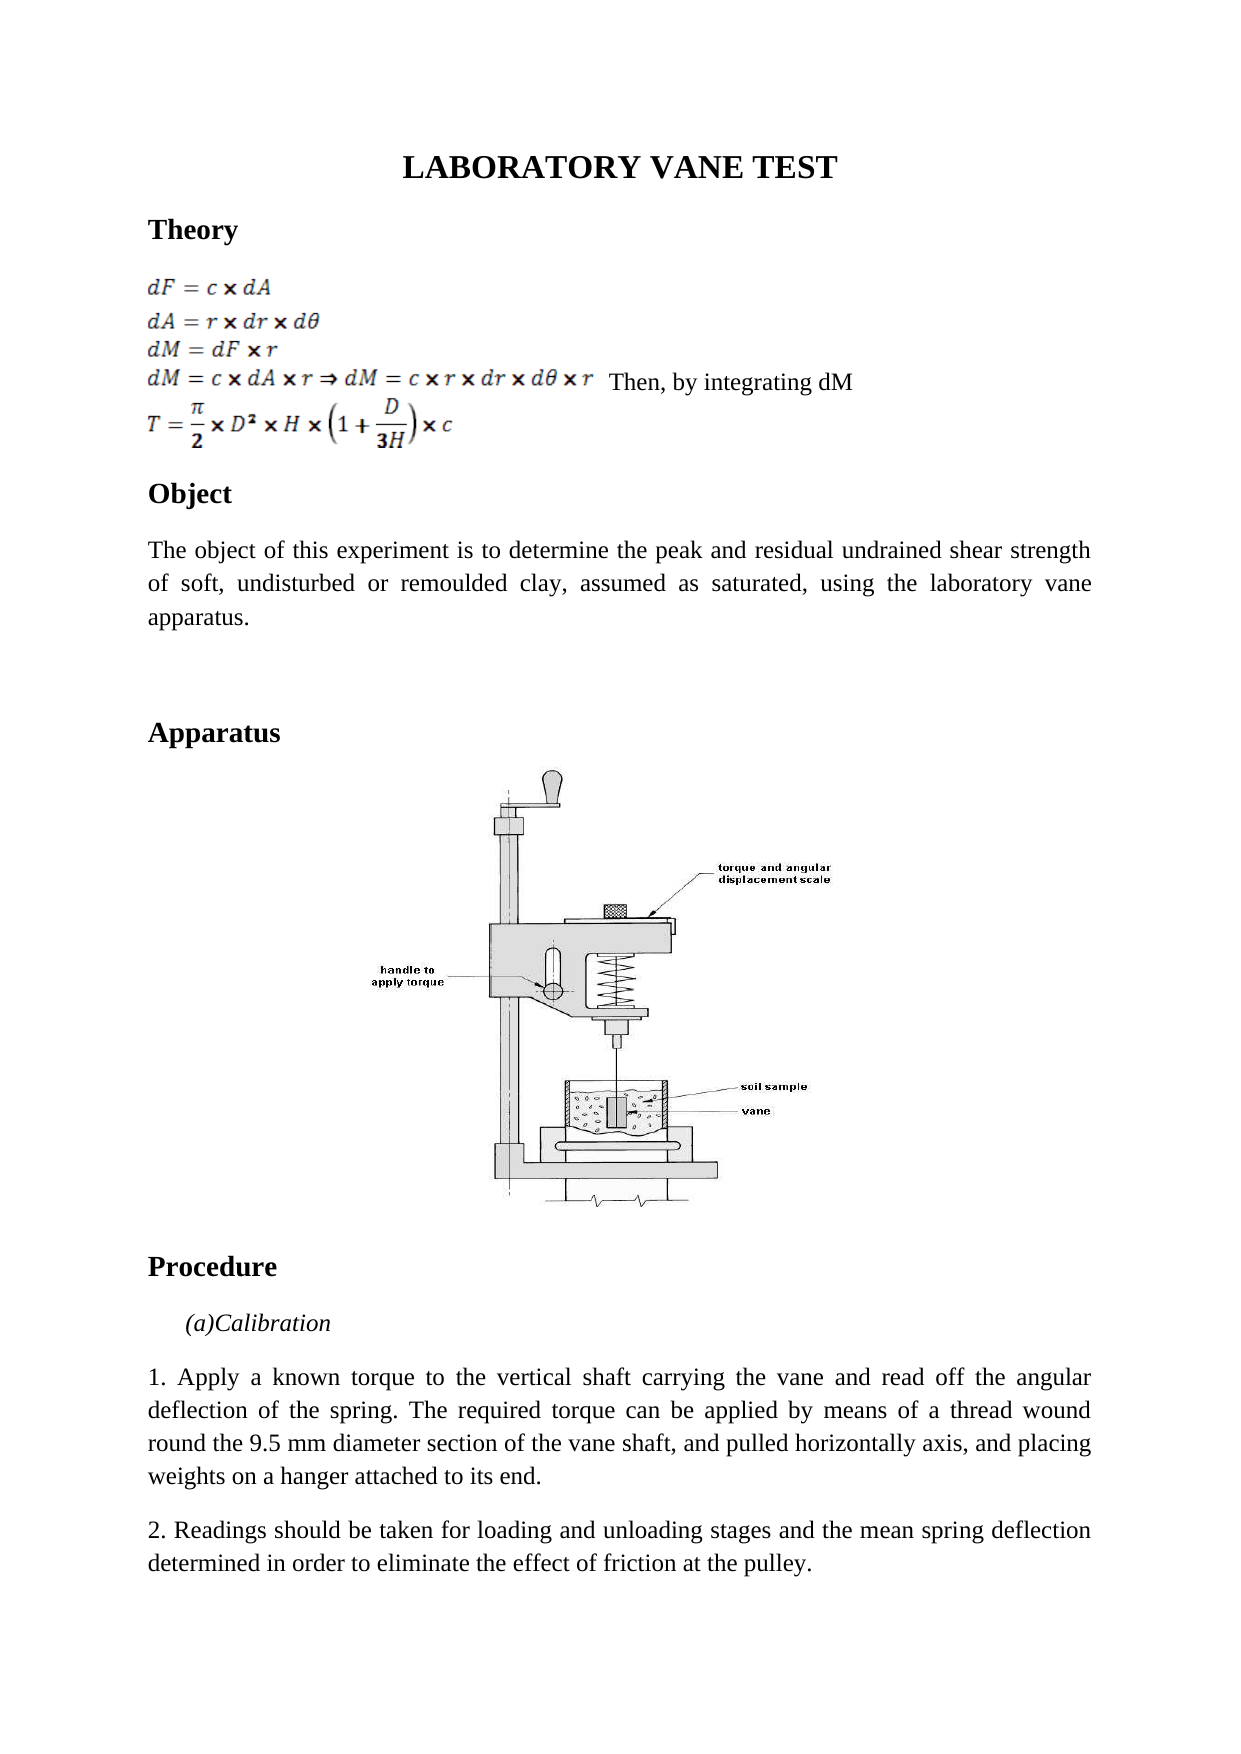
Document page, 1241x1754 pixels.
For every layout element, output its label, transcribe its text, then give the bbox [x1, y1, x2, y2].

text Object [148, 476, 1093, 510]
picture [147, 305, 603, 391]
text Theory [148, 212, 1093, 246]
text The object of this experiment is to determine the peak and residual undrained shear strength of soft, undisturbed or remoulded clay, assumed as saturated, using the laboratory vane apparatus. [148, 536, 1093, 630]
text 1. Apply a known torque to the vertical shaft carrying the vane and read off the angular deflection of the spring. The required torque can be applied by means of a thread wound round the 9.5 mm diameter section of the vane shaft, and pulled horizontally axis, and placing weights on a hanger attached to its end. [148, 1362, 1093, 1490]
list (a)Calibration [185, 1308, 1093, 1337]
picture [147, 395, 456, 448]
text 2. Readings should be taken for loading and unloading stages and the mean spring deflection determined in order to eliminate the effect of friction at the pulley. [148, 1515, 1093, 1577]
text LABORATORY VANE TEST [148, 148, 1093, 186]
text Procedure [148, 1249, 1093, 1283]
text Then, by integrating dM [148, 362, 1093, 396]
picture [365, 766, 833, 1207]
text Apparatus [148, 715, 1093, 748]
picture [147, 271, 282, 300]
